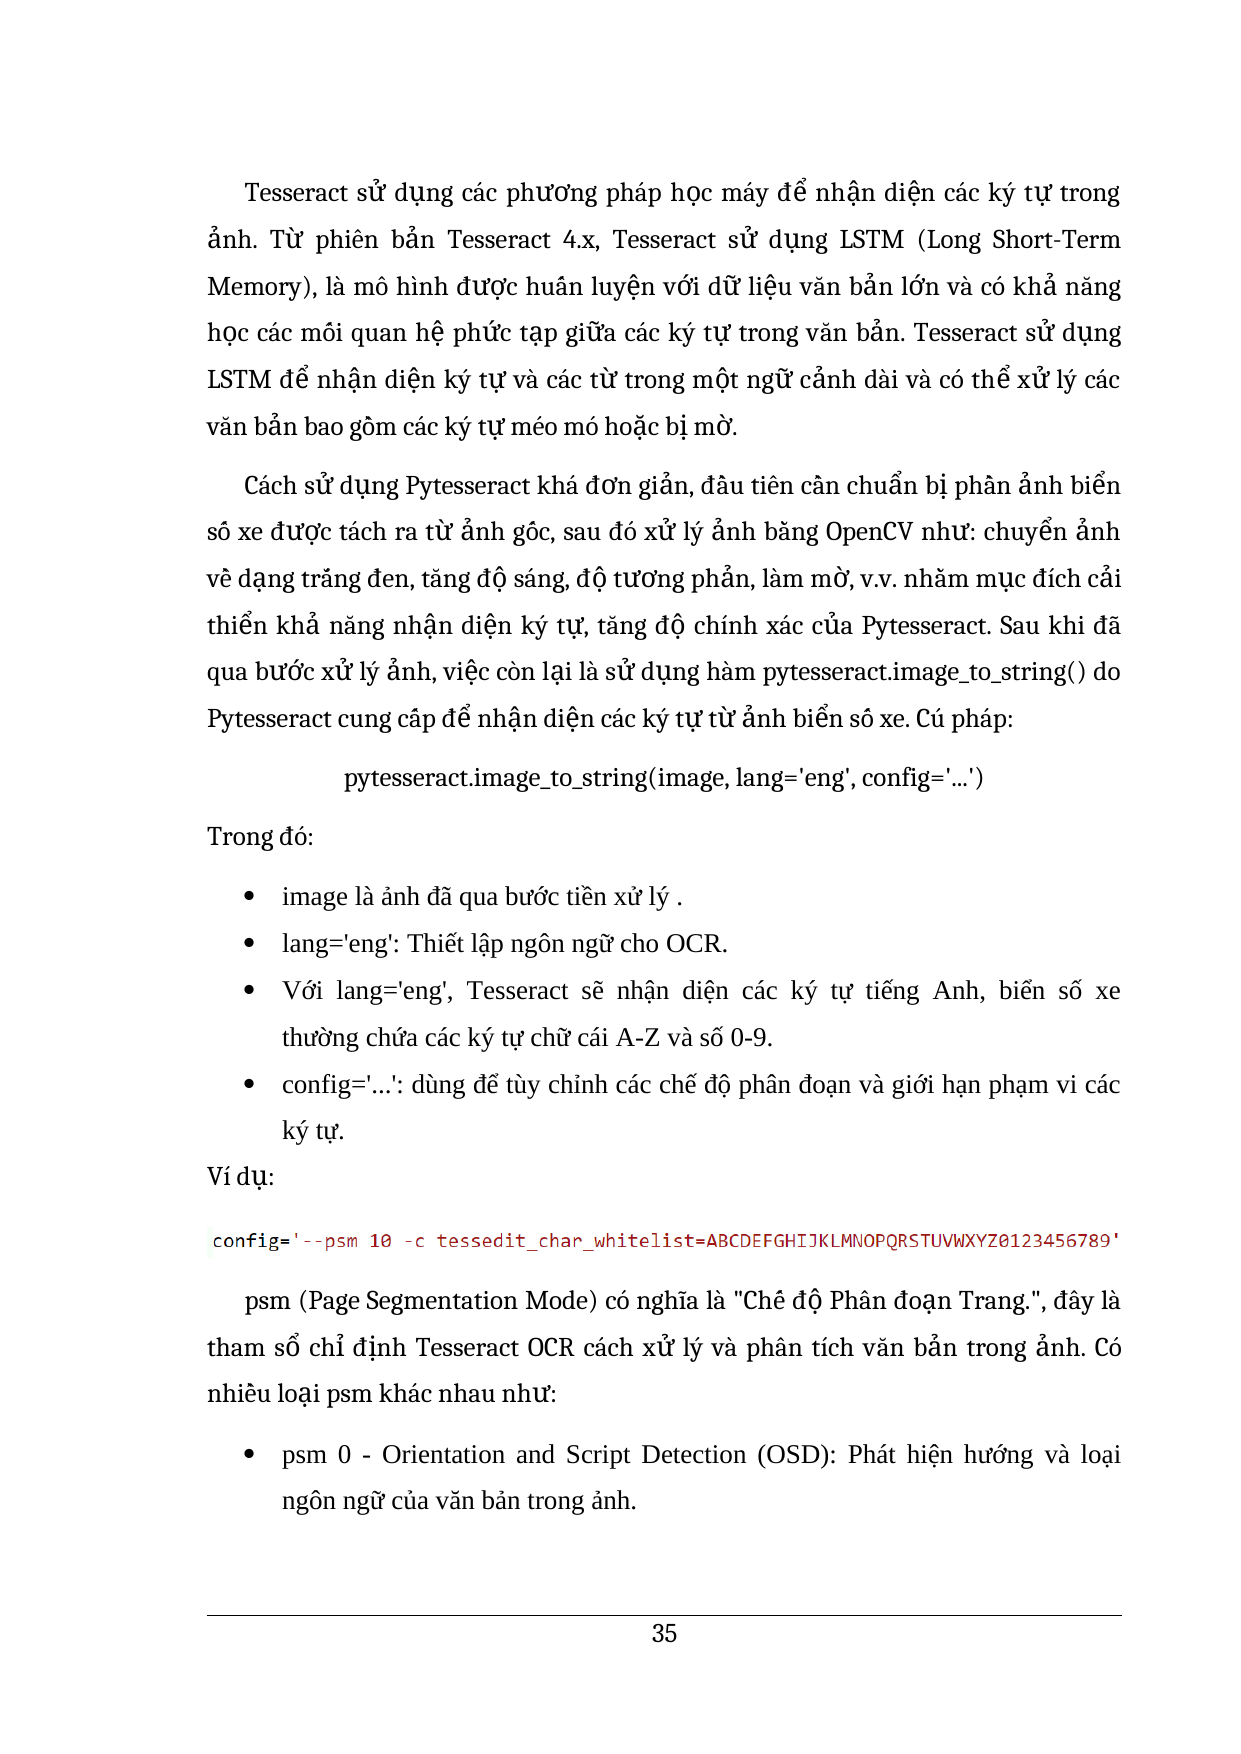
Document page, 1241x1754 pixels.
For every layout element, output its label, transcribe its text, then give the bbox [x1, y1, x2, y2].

text Cách sử dụng Pytesseract khá đơn giản, đầu tiên cần chuẩn bị phần ảnh biển số xe được tách ra từ ảnh gốc, sau đó xử lý ảnh bằng OpenCV như: chuyển ảnh về dạng trắng đen, tăng độ sáng, độ tương phản, làm mờ, v.v. nhằm mục đích cải thiển khả năng nhận diện ký tự, tăng độ chính xác của Pytesseract. Sau khi đã qua bước xử lý ảnh, việc còn lại là sử dụng hàm pytesseract.image_to_string() do Pytesseract cung cấp để nhận diện các ký tự từ ảnh biển số xe. Cú pháp: [207, 470, 1122, 734]
list psm 0 - Orientation and Script Detection (OSD): Phát hiện hướng và loại ngôn ngữ của văn bản trong ảnh. [244, 1438, 1122, 1516]
picture [206, 1220, 1132, 1258]
text psm (Page Segmentation Mode) có nghĩa là "Chế độ Phân đoạn Trang.", đây là tham sổ chỉ định Tesseract OCR cách xử lý và phân tích văn bản trong ảnh. Có nhiều loại psm khác nhau như: [207, 1285, 1122, 1410]
list image là ảnh đã qua bước tiền xử lý . [244, 881, 1122, 912]
text Ví dụ: [207, 1161, 1122, 1192]
text Trong đó: [207, 821, 1122, 852]
text pytesseract.image_to_string(image, lang='eng', config='...') [207, 762, 1122, 793]
text Tesseract sử dụng các phương pháp học máy để nhận diện các ký tự trong ảnh. Từ phiên bản Tesseract 4.x, Tesseract sử dụng LSTM (Long Short-Term Memory), là mô hình được huấn luyện với dữ liệu văn bản lớn và có khả năng học các mối quan hệ phức tạp giữa các ký tự trong văn bản. Tesseract sử dụng LSTM để nhận diện ký tự và các từ trong một ngữ cảnh dài và có thể xử lý các văn bản bao gồm các ký tự méo mó hoặc bị mờ. [207, 177, 1122, 442]
list config='...': dùng để tùy chỉnh các chế độ phân đoạn và giới hạn phạm vi các ký tự. [244, 1068, 1122, 1146]
list lang='eng': Thiết lập ngôn ngữ cho OCR. [244, 927, 1122, 959]
list Với lang='eng', Tesseract sẽ nhận diện các ký tự tiếng Anh, biển số xe thường chứa các ký tự chữ cái A-Z và số 0-9. [244, 974, 1122, 1052]
